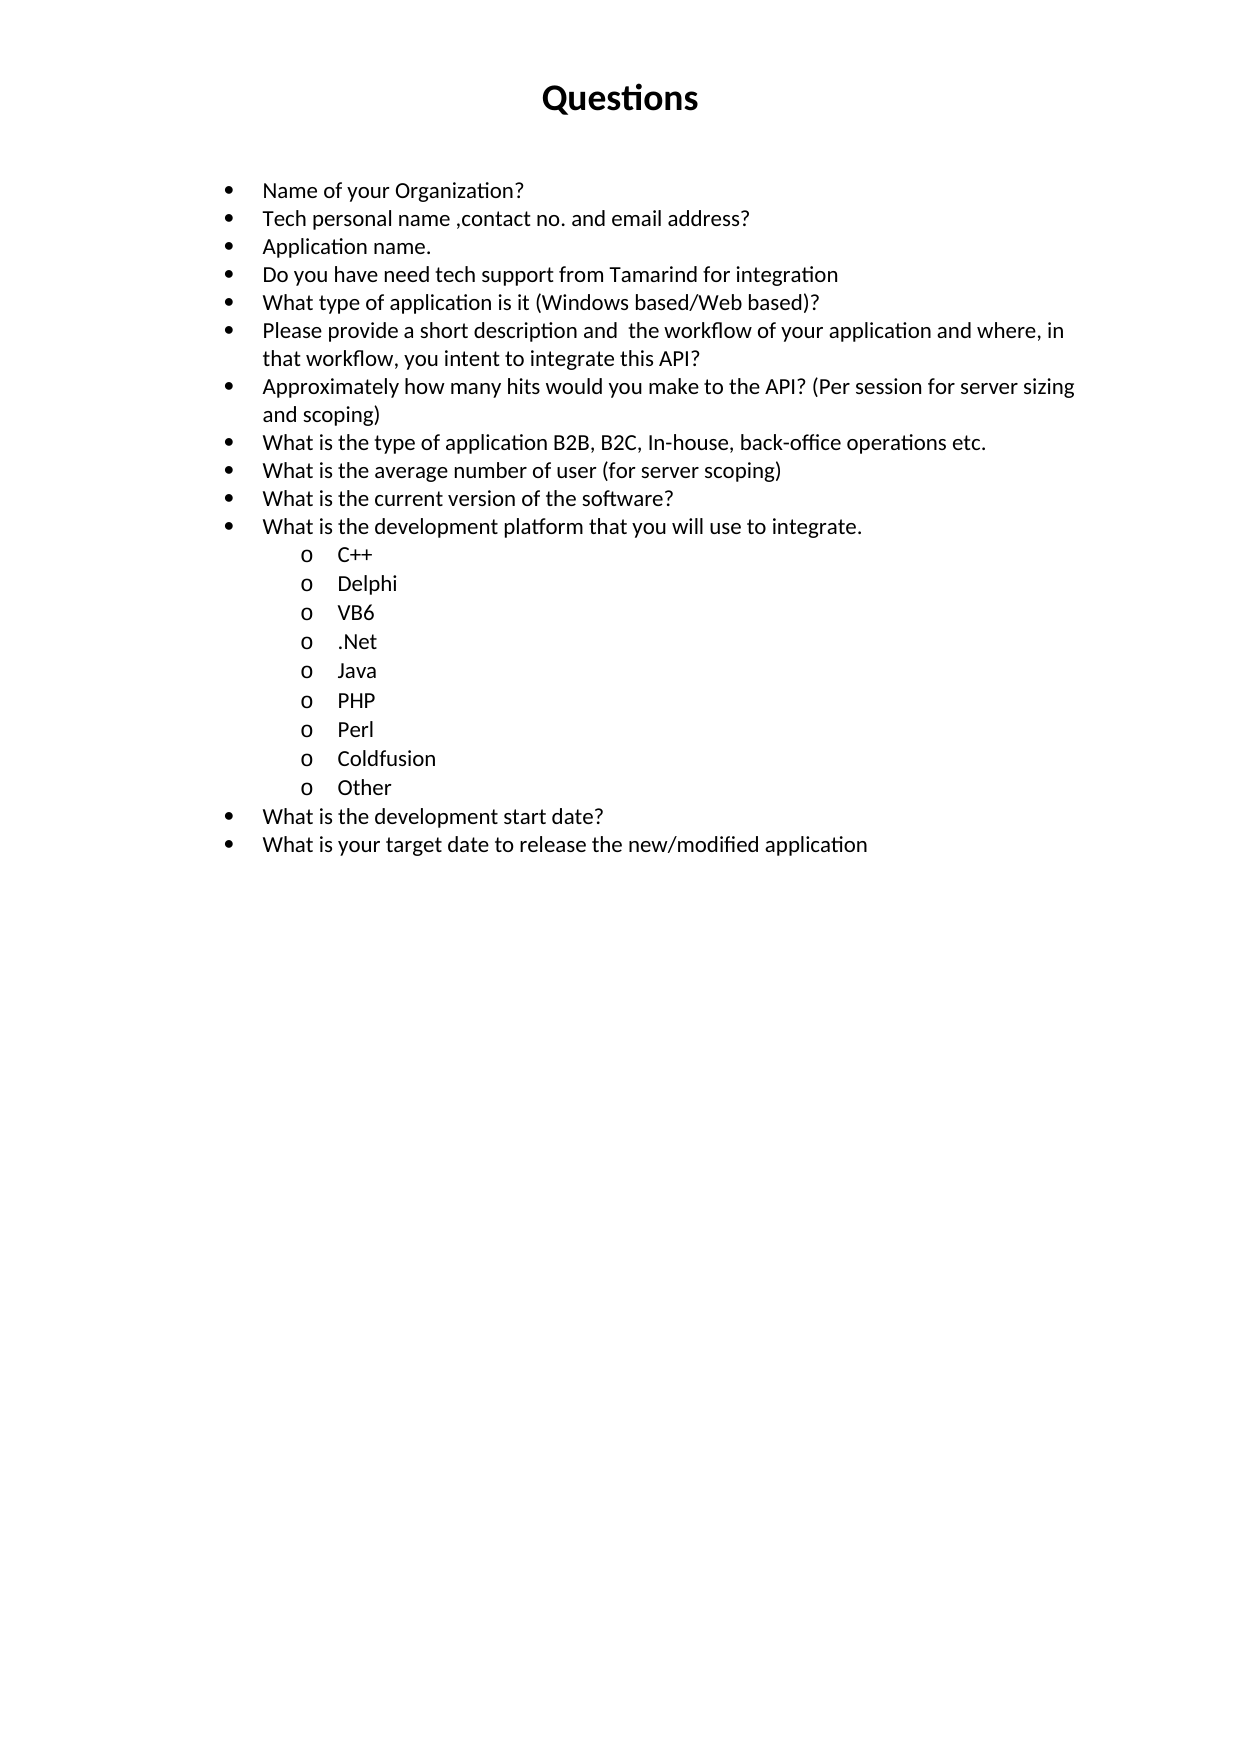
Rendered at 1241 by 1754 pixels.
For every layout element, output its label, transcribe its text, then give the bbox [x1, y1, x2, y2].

list Tech personal name ,contact no. and email address? [225, 204, 1090, 232]
list Name of your Organization? [225, 176, 1090, 204]
list PHP [300, 686, 1090, 715]
list .Net [300, 627, 1090, 657]
list Delphi [300, 569, 1090, 598]
list Application name. [225, 232, 1090, 260]
list What is your target date to release the new/modified application [225, 831, 1090, 858]
list Coldfusion [300, 744, 1090, 773]
list VB6 [300, 598, 1090, 627]
list What is the development platform that you will use to integrate. [225, 512, 1090, 540]
list Do you have need tech support from Tamarind for integration [225, 260, 1090, 288]
list Other [300, 773, 1090, 802]
list C++ [300, 540, 1090, 569]
list Java [300, 657, 1090, 686]
list Approximately how many hits would you make to the API? (Per session for server sizing and scoping) [225, 372, 1090, 428]
list Perl [300, 715, 1090, 744]
list What is the type of application B2B, B2C, In-house, back-office operations etc. [225, 428, 1090, 456]
text Questions [150, 74, 1090, 120]
list What is the average number of user (for server scoping) [225, 456, 1090, 484]
list What is the current version of the software? [225, 484, 1090, 512]
list Please provide a short description and the workflow of your application and where, in that workflow, you intent to integrate this API? [225, 316, 1090, 372]
list What is the development start date? [225, 802, 1090, 831]
list What type of application is it (Windows based/Web based)? [225, 288, 1090, 316]
